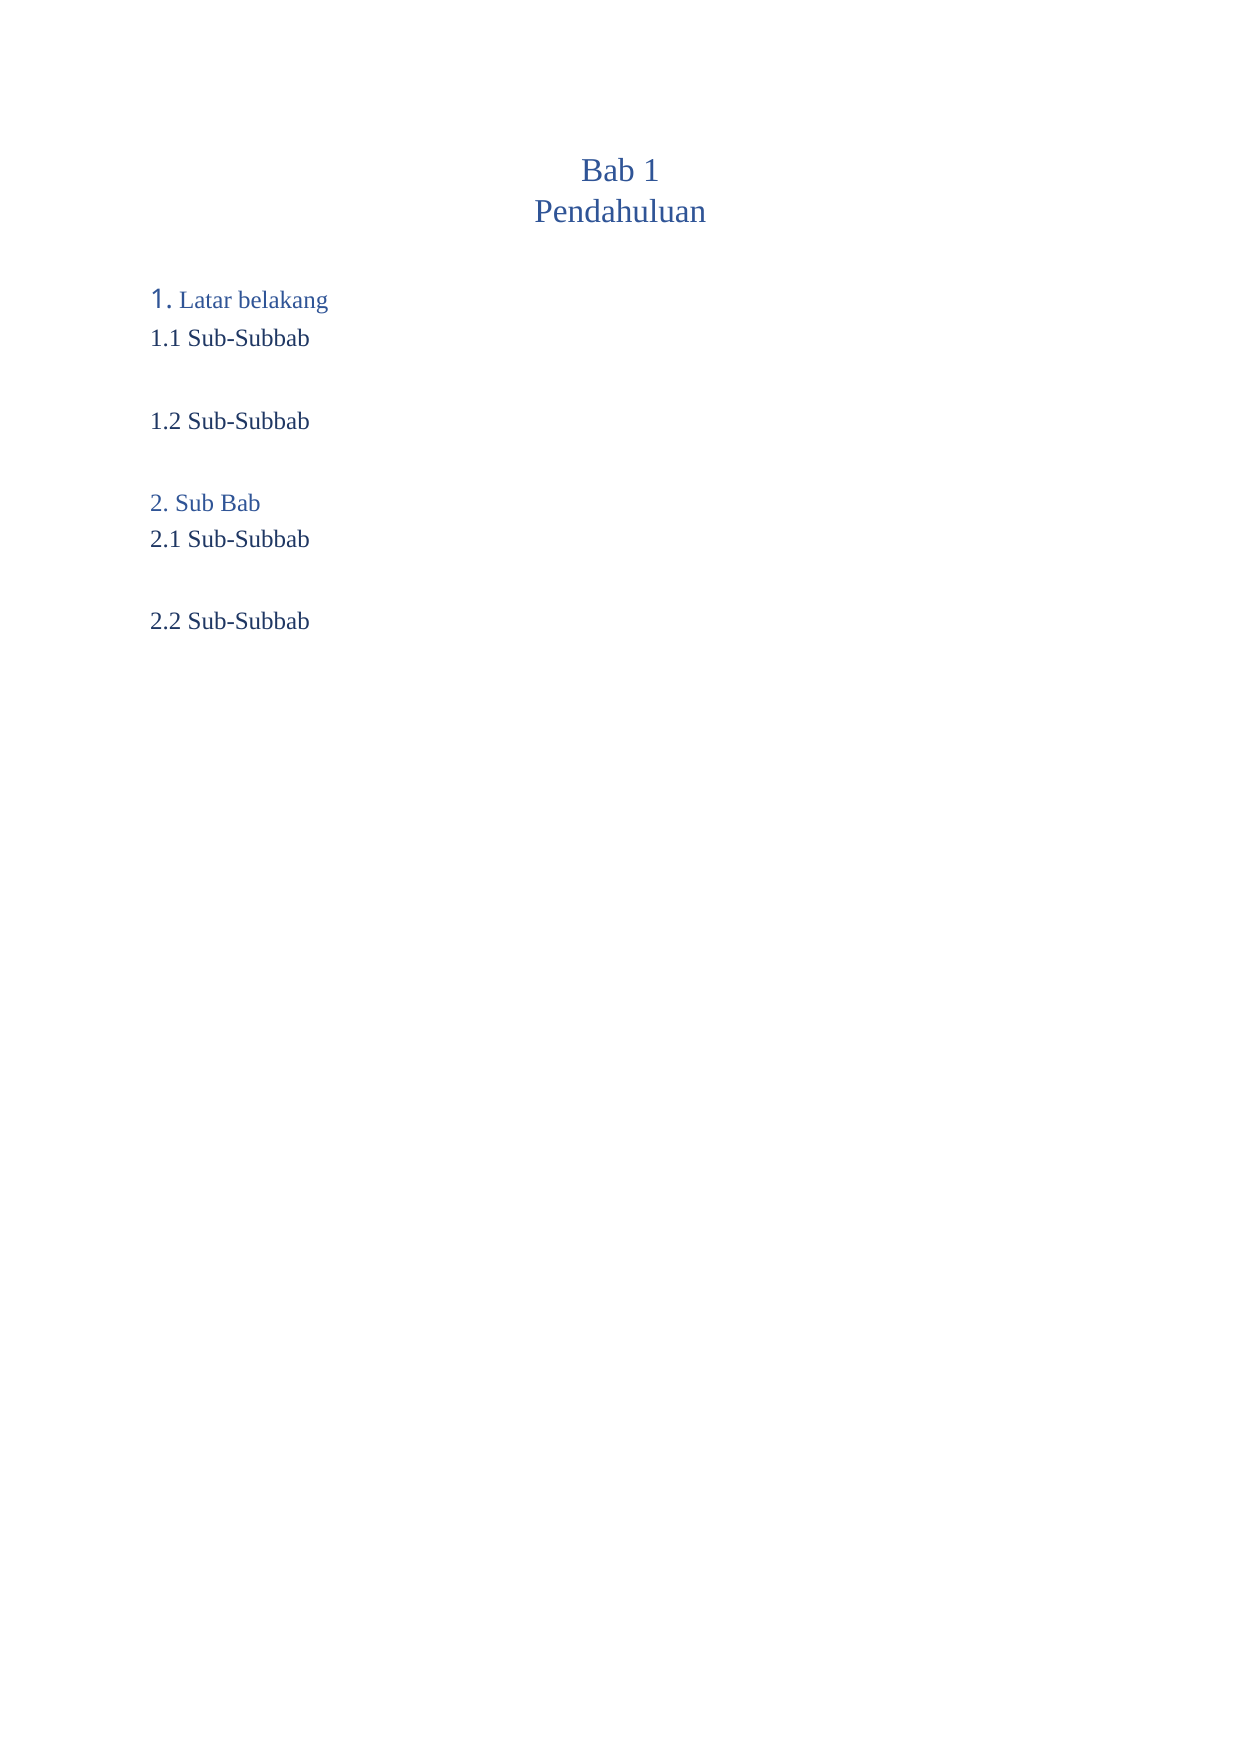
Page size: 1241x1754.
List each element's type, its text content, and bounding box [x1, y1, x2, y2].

subtitle 2.1 Sub-Subbab [150, 524, 1090, 552]
subtitle 2. Sub Bab [150, 488, 1090, 517]
subtitle 1. Latar belakang [150, 279, 1090, 316]
subtitle 1.2 Sub-Subbab [150, 406, 1090, 435]
subtitle 2.2 Sub-Subbab [150, 606, 1090, 635]
subtitle 1.1 Sub-Subbab [150, 323, 1090, 352]
subtitle Bab 1 Pendahuluan [150, 150, 1090, 230]
